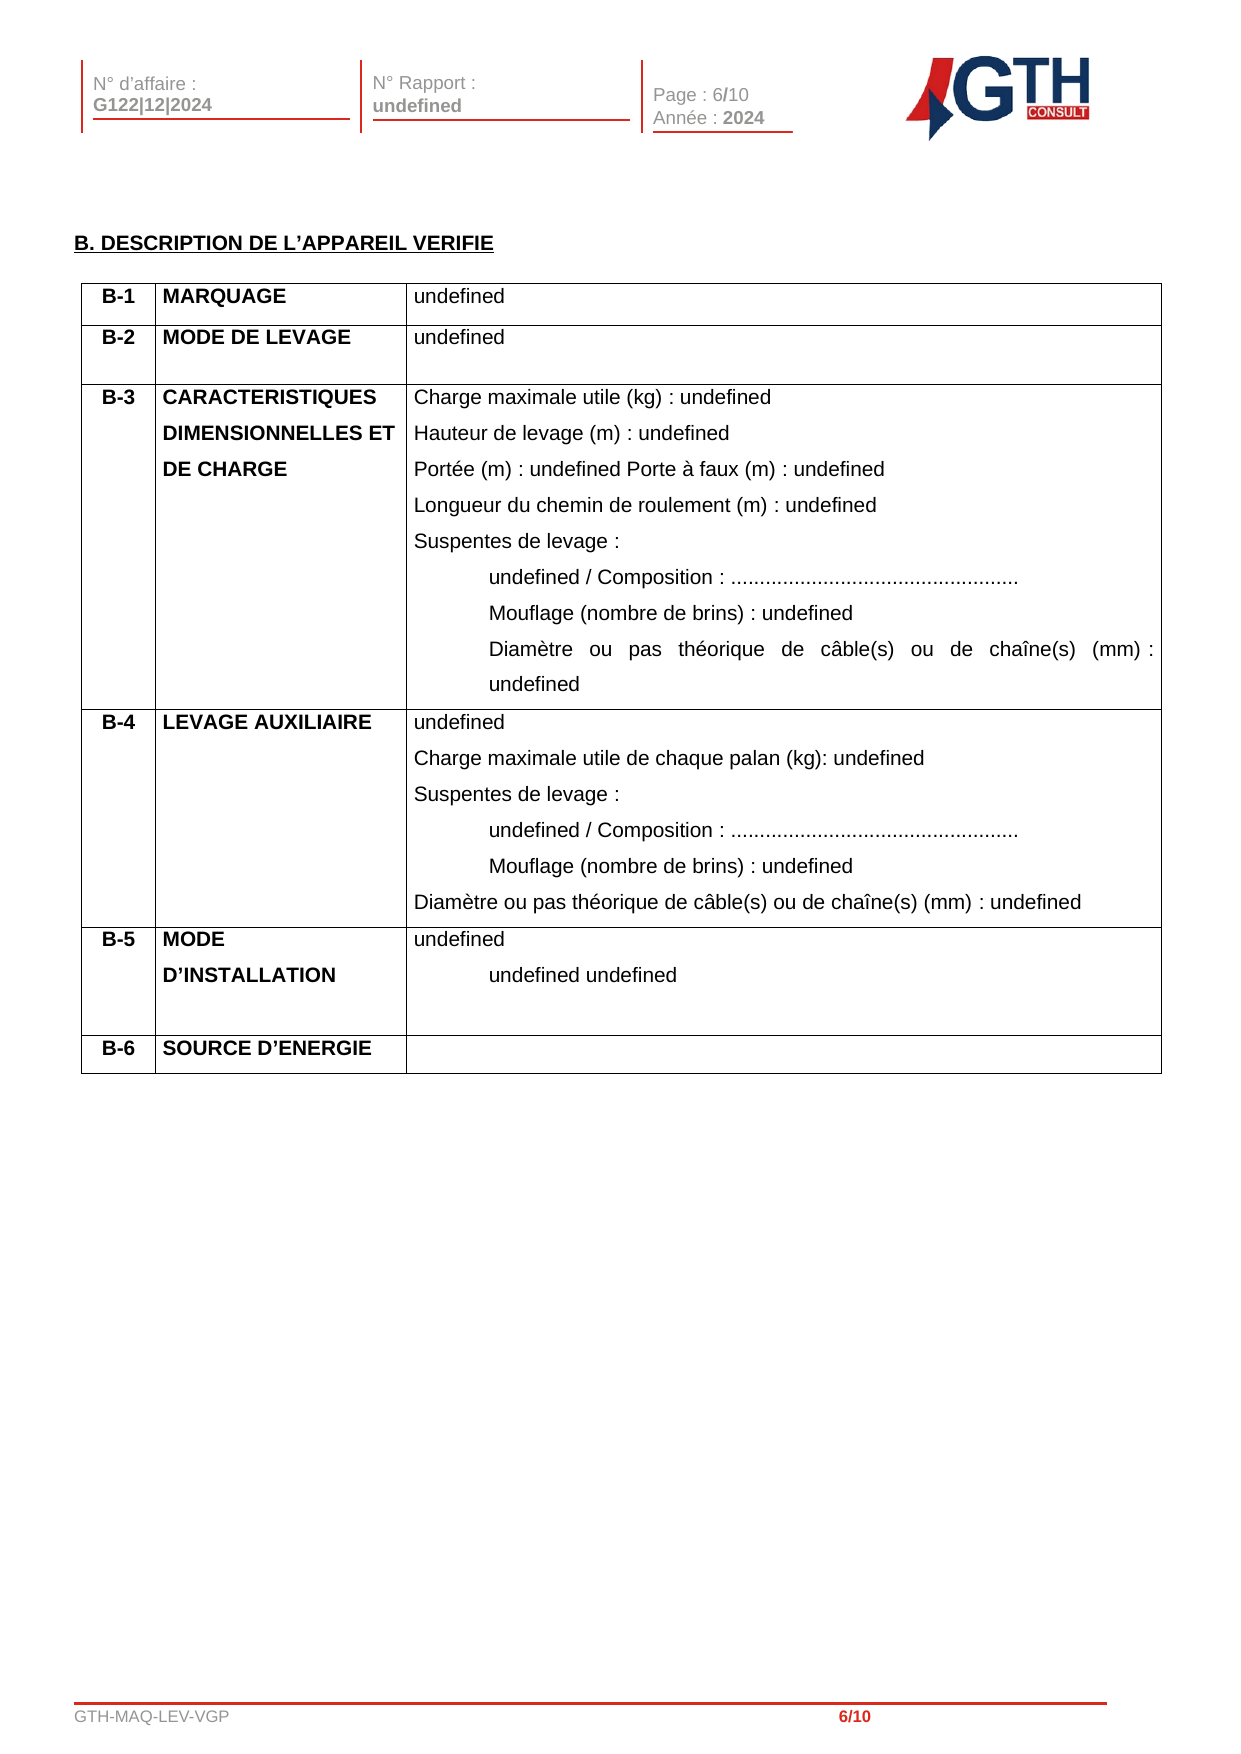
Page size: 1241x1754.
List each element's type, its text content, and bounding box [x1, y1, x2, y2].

table_cell B-4 [82, 710, 155, 927]
table_cell undefined [407, 326, 1161, 384]
table_cell LEVAGE AUXILIAIRE [156, 710, 406, 927]
text B. DESCRIPTION DE L’APPAREIL VERIFIE [74, 231, 1107, 255]
table_cell undefined Charge maximale utile de chaque palan (kg): undefined Suspentes de levage : undefined / Composition : .................................................. Mouflage (nombre de brins) : undefined Diamètre ou pas théorique de câble(s) ou de chaîne(s) (mm) : undefined [407, 710, 1161, 927]
table_cell Charge maximale utile (kg) : undefined Hauteur de levage (m) : undefined Portée (m) : undefined Porte à faux (m) : undefined Longueur du chemin de roulement (m) : undefined Suspentes de levage : undefined / Composition : .................................................. Mouflage (nombre de brins) : undefined Diamètre ou pas théorique de câble(s) ou de chaîne(s) (mm) : undefined [407, 385, 1161, 709]
table_cell B-2 [82, 326, 155, 384]
table_header undefined [407, 284, 1161, 324]
table_cell B-3 [82, 385, 155, 709]
table_header B-1 [82, 284, 155, 324]
table_cell MODE DE LEVAGE [156, 326, 406, 384]
table_cell undefined undefined undefined [407, 928, 1161, 1035]
table_header MARQUAGE [156, 284, 406, 324]
table_cell MODE D’INSTALLATION [156, 928, 406, 1035]
table_cell CARACTERISTIQUES DIMENSIONNELLES ET DE CHARGE [156, 385, 406, 709]
table_cell [407, 1036, 1161, 1073]
table_cell SOURCE D’ENERGIE [156, 1036, 406, 1073]
picture [903, 51, 1114, 142]
table_cell B-6 [82, 1036, 155, 1073]
table_cell B-5 [82, 928, 155, 1035]
